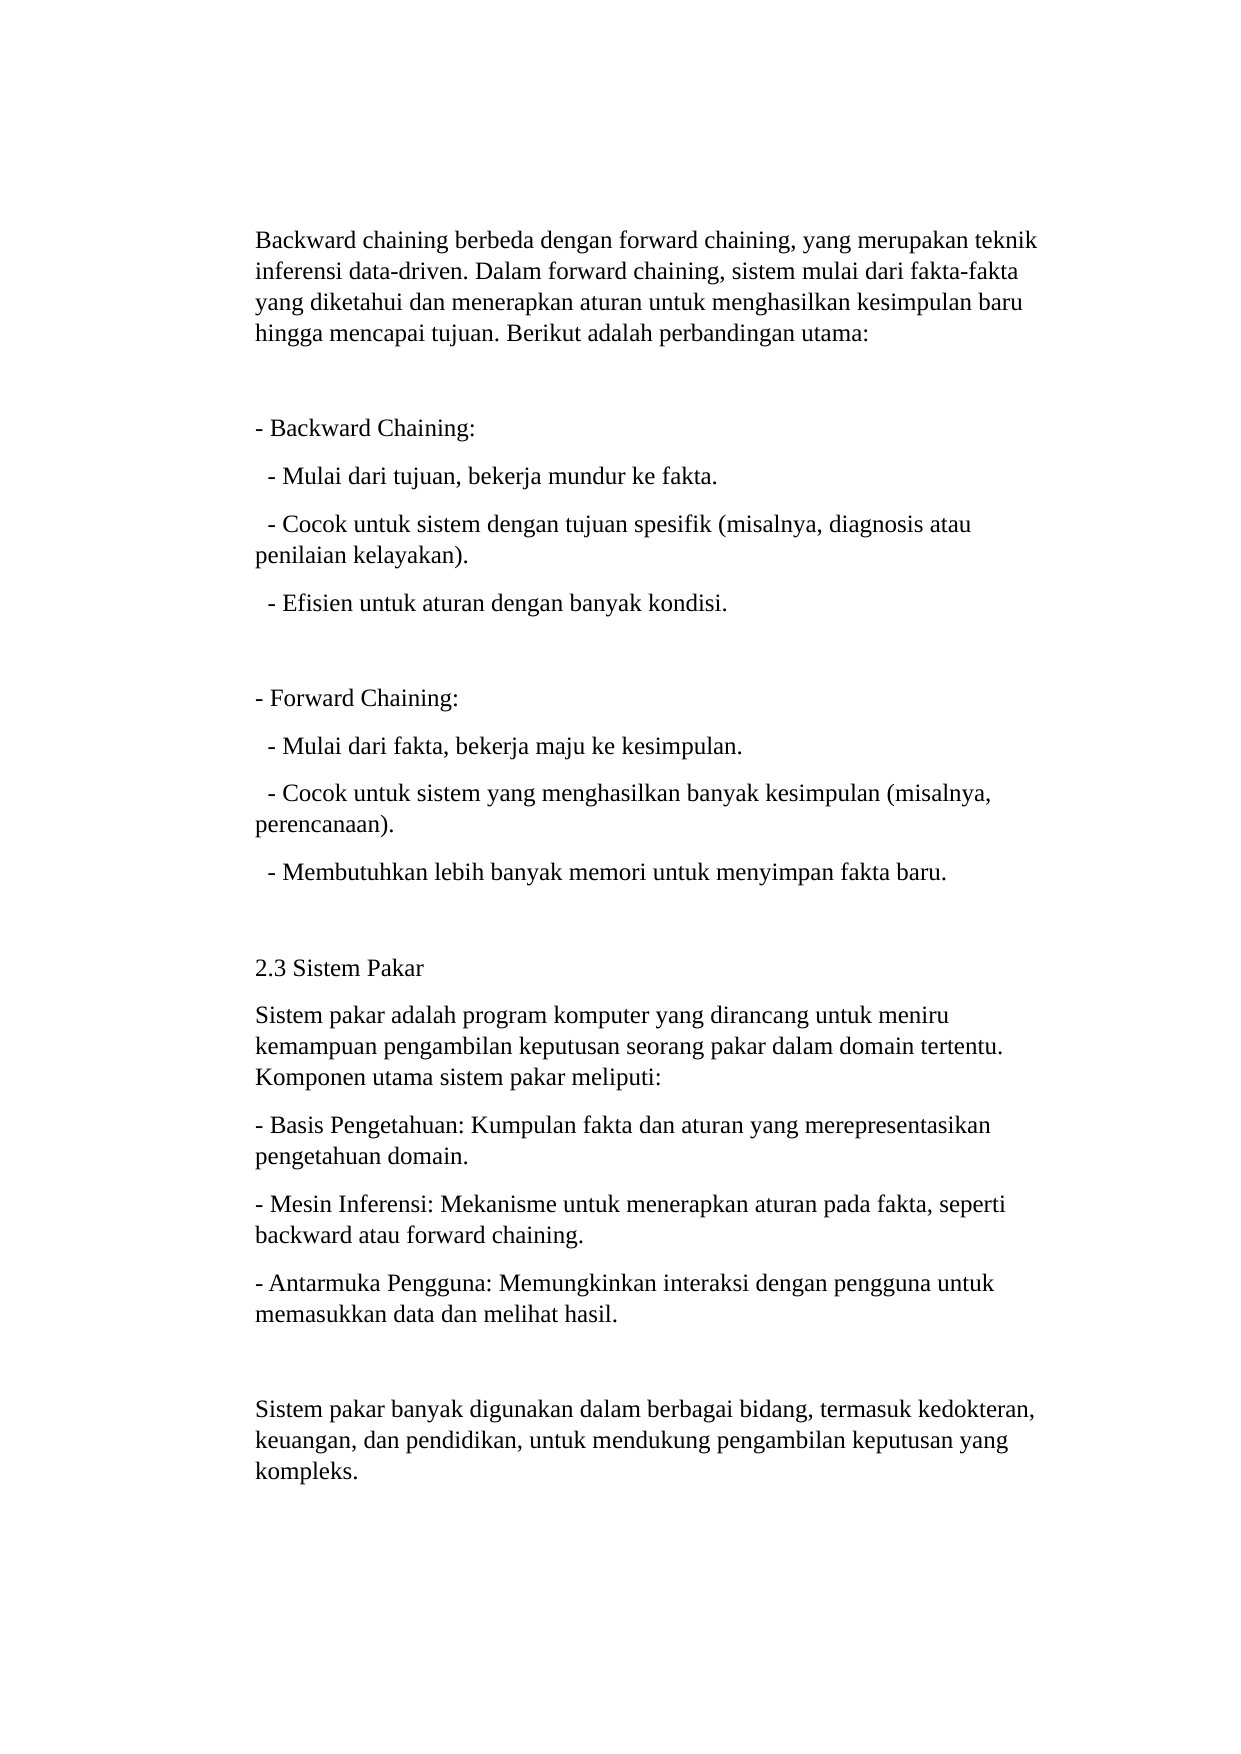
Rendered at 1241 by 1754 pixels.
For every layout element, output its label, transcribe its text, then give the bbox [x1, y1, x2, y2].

text - Membutuhkan lebih banyak memori untuk menyimpan fakta baru. [255, 857, 1060, 886]
text Sistem pakar banyak digunakan dalam berbagai bidang, termasuk kedokteran, keuangan, dan pendidikan, untuk mendukung pengambilan keputusan yang kompleks. [255, 1394, 1060, 1485]
text - Antarmuka Pengguna: Memungkinkan interaksi dengan pengguna untuk memasukkan data dan melihat hasil. [255, 1268, 1060, 1327]
text - Forward Chaining: [255, 683, 1060, 712]
text - Efisien untuk aturan dengan banyak kondisi. [255, 588, 1060, 616]
text Sistem pakar adalah program komputer yang dirancang untuk meniru kemampuan pengambilan keputusan seorang pakar dalam domain tertentu. Komponen utama sistem pakar meliputi: [255, 1000, 1060, 1091]
text 2.3 Sistem Pakar [255, 953, 1060, 981]
text - Mulai dari tujuan, bekerja mundur ke fakta. [255, 461, 1060, 490]
text - Basis Pengetahuan: Kumpulan fakta dan aturan yang merepresentasikan pengetahuan domain. [255, 1110, 1060, 1170]
text Backward chaining berbeda dengan forward chaining, yang merupakan teknik inferensi data-driven. Dalam forward chaining, sistem mulai dari fakta-fakta yang diketahui dan menerapkan aturan untuk menghasilkan kesimpulan baru hingga mencapai tujuan. Berikut adalah perbandingan utama: [255, 225, 1060, 347]
text - Cocok untuk sistem dengan tujuan spesifik (misalnya, diagnosis atau penilaian kelayakan). [255, 509, 1060, 569]
text - Cocok untuk sistem yang menghasilkan banyak kesimpulan (misalnya, perencanaan). [255, 778, 1060, 838]
text - Backward Chaining: [255, 413, 1060, 442]
text - Mesin Inferensi: Mekanisme untuk menerapkan aturan pada fakta, seperti backward atau forward chaining. [255, 1189, 1060, 1249]
text - Mulai dari fakta, bekerja maju ke kesimpulan. [255, 731, 1060, 759]
